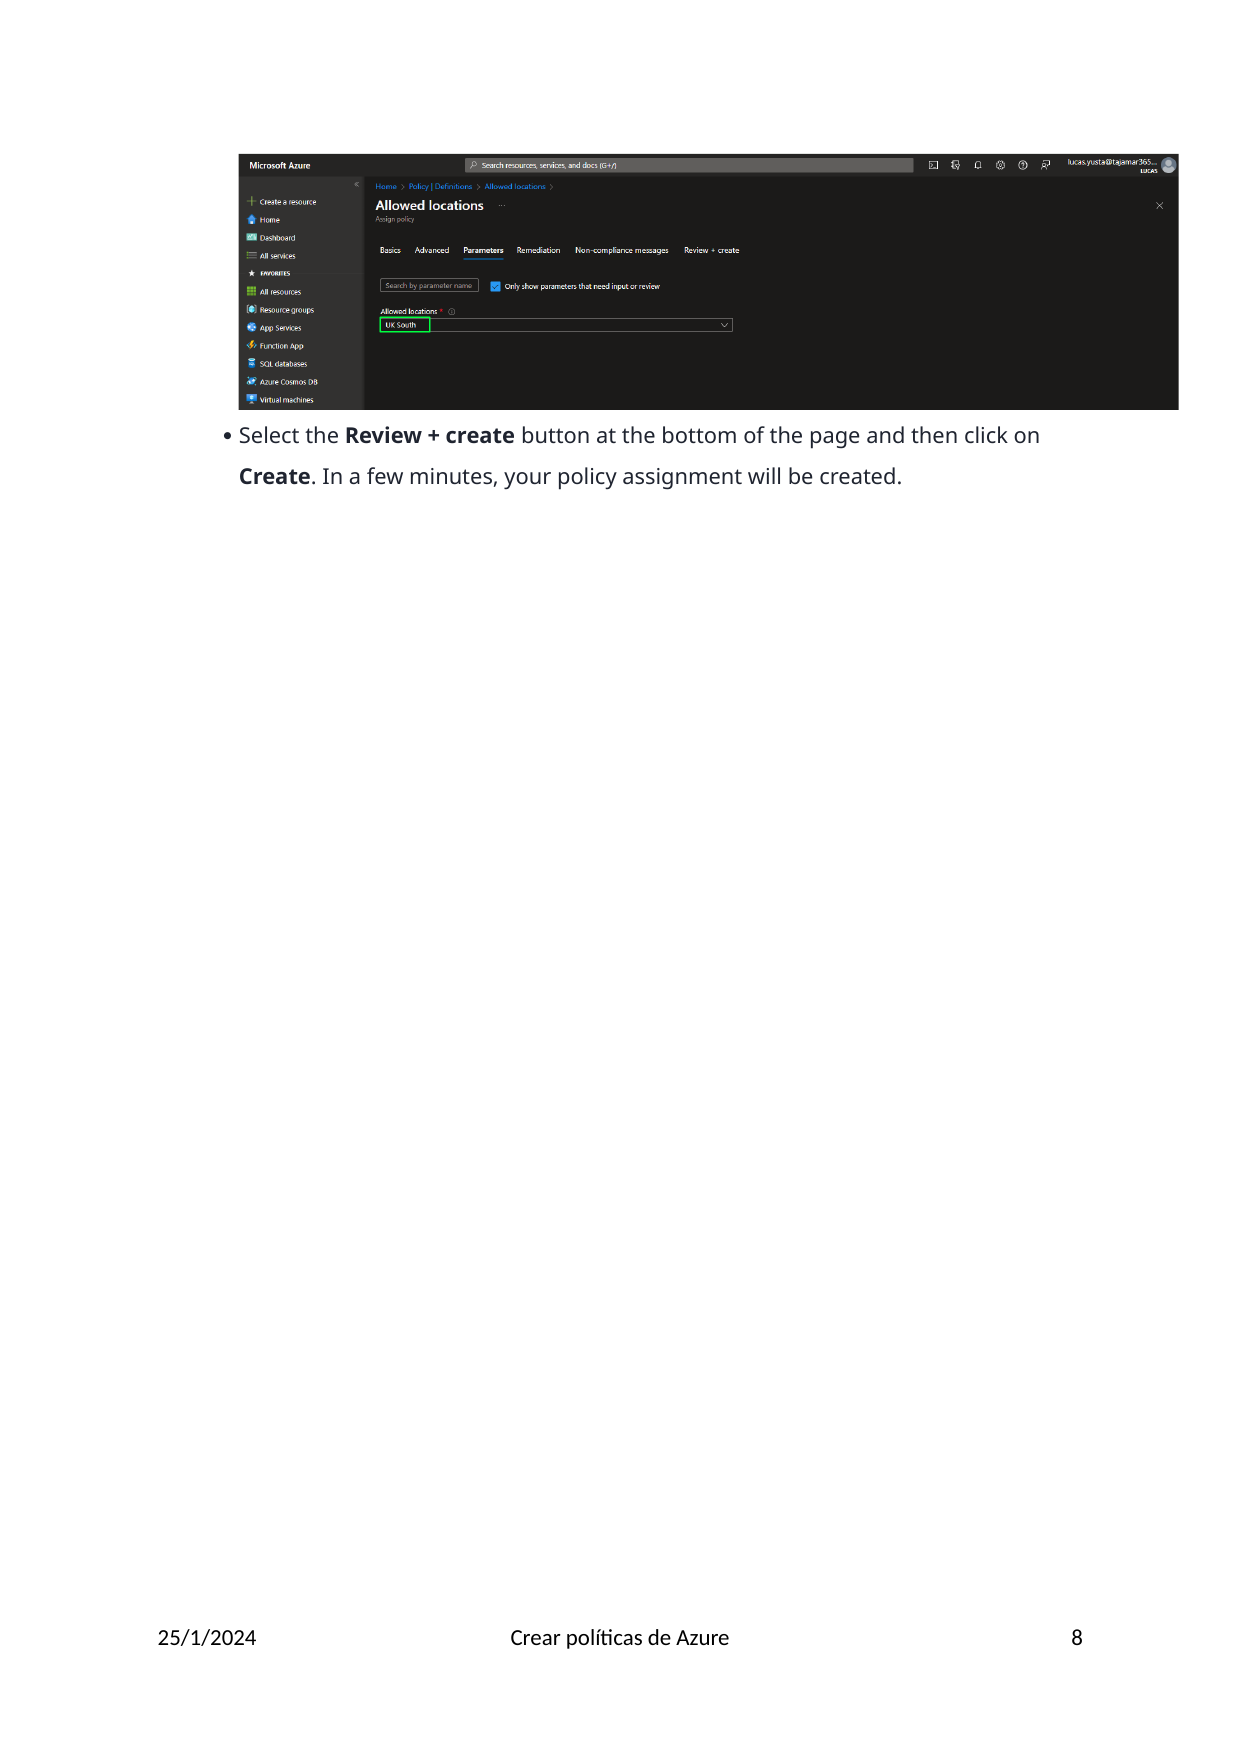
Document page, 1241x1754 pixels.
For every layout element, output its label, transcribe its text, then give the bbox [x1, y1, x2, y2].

list Select the Review + create button at the bottom of the page and then click on Create. In a few minutes, your policy assignment will be created. [224, 409, 1090, 491]
picture [238, 153, 1179, 410]
